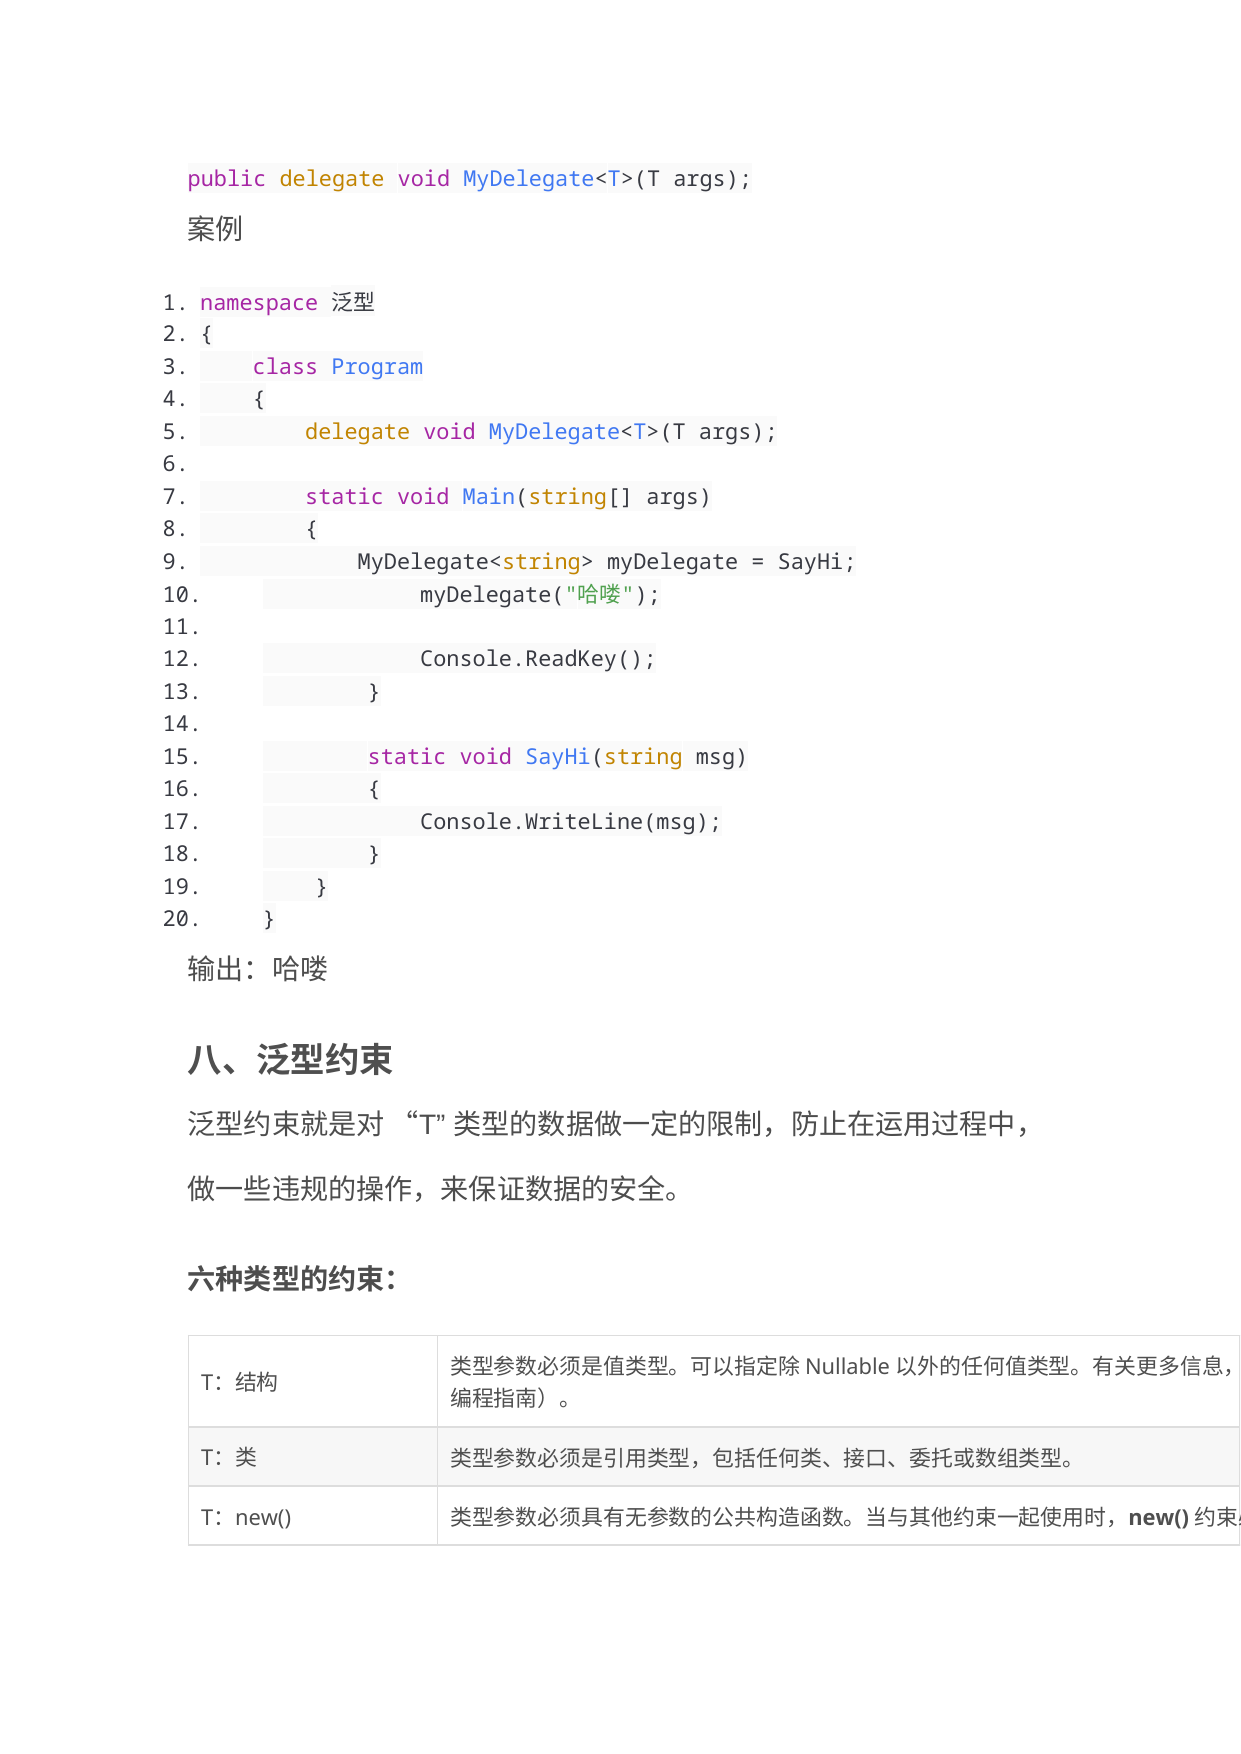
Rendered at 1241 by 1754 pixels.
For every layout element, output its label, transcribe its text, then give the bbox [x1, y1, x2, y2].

text 输出：哈喽 [187, 934, 1053, 999]
list static void SayHi(string msg) [162, 739, 1053, 772]
list myDelegate("哈喽"); [162, 577, 578, 609]
text 八、泛型约束 [187, 1024, 1053, 1089]
text 六种类型的约束： [187, 1244, 1053, 1309]
text 泛型约束就是对 “T” 类型的数据做一定的限制，防止在运用过程中，做一些违规的操作，来保证数据的安全。 [187, 1089, 1053, 1219]
text public delegate void MyDelegate<T>(T args); [187, 162, 1053, 194]
list } [162, 674, 1053, 707]
list static void Main(string[] args) [162, 479, 1053, 512]
table_header 类型参数必须是值类型。可以指定除 Nullable 以外的任何值类型。有关更多信息，请参见使用可空类型（C# 编程指南）。 [438, 1336, 1239, 1426]
list delegate void MyDelegate<T>(T args); [162, 414, 1053, 447]
list { [162, 512, 1053, 544]
list MyDelegate<string> myDelegate = SayHi; [162, 544, 1053, 577]
table_cell 类型参数必须是引用类型，包括任何类、接口、委托或数组类型。 [438, 1428, 1239, 1485]
list { [162, 317, 1053, 349]
list } [162, 902, 1053, 934]
list Console.WriteLine(msg); [162, 804, 1053, 837]
list { [162, 382, 1053, 414]
table_cell T：类 [189, 1428, 437, 1485]
list } [162, 837, 1053, 869]
list class Program [162, 349, 1053, 382]
table_cell 类型参数必须具有无参数的公共构造函数。当与其他约束一起使用时，new() 约束必须最后指定。 [438, 1487, 1239, 1544]
list myDelegate("哈喽"); [621, 577, 1053, 609]
table_header T：结构 [189, 1336, 437, 1426]
table_cell T：new() [189, 1487, 437, 1544]
list } [162, 869, 1053, 902]
list Console.ReadKey(); [162, 642, 1053, 674]
list namespace 泛型 [162, 284, 1053, 317]
text 案例 [187, 194, 1053, 259]
list { [162, 772, 1053, 804]
